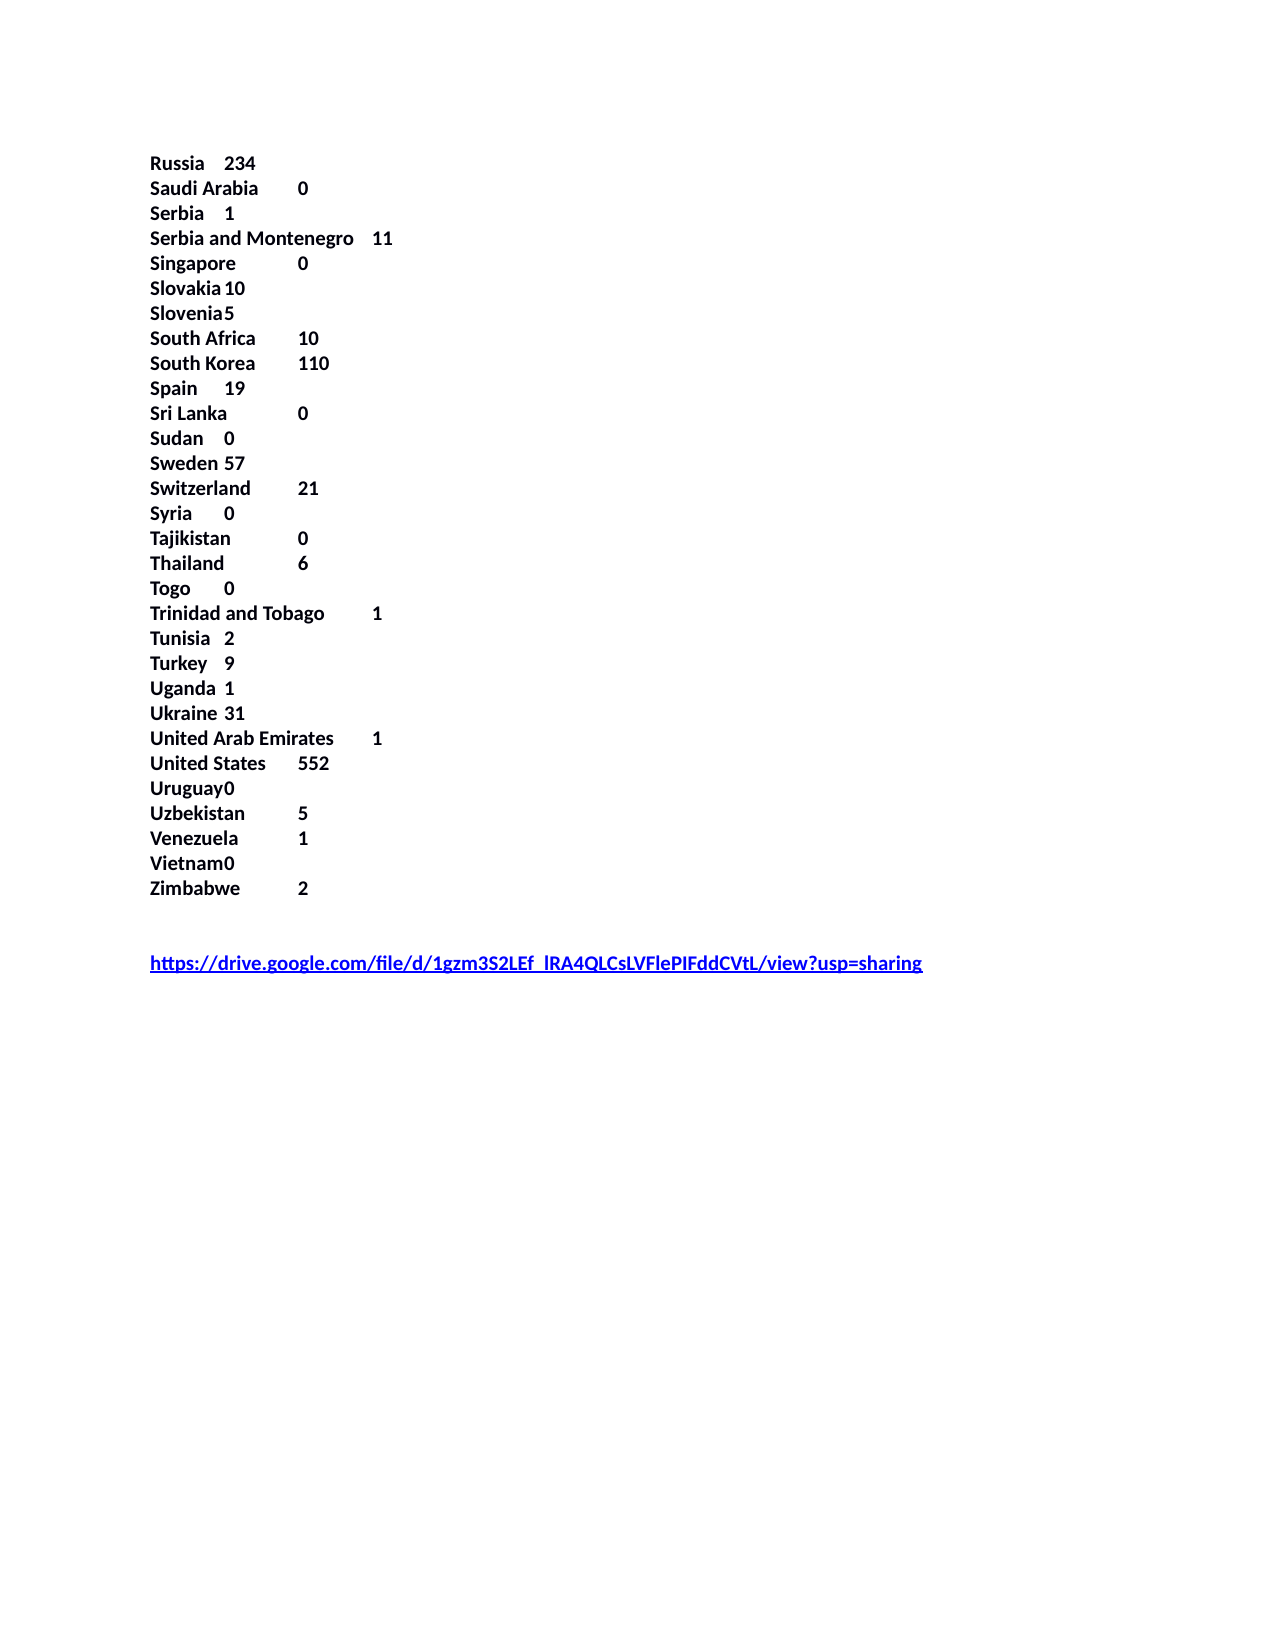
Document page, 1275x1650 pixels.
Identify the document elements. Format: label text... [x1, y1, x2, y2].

text Uganda 1 [150, 675, 1125, 700]
text Tajikistan 0 [150, 525, 1125, 550]
text Trinidad and Tobago 1 [150, 600, 1125, 625]
text Russia 234 [150, 150, 1125, 175]
text Thailand 6 [150, 550, 1125, 575]
text Uruguay 0 [150, 775, 1125, 800]
text Serbia 1 [150, 200, 1125, 225]
text Singapore 0 [150, 250, 1125, 275]
text Slovenia 5 [150, 300, 1125, 325]
text Zimbabwe 2 [150, 875, 1125, 900]
text South Africa 10 [150, 325, 1125, 350]
text Sweden 57 [150, 450, 1125, 475]
text Syria 0 [150, 500, 1125, 525]
text South Korea 110 [150, 350, 1125, 375]
text Venezuela 1 [150, 825, 1125, 850]
text United States 552 [150, 750, 1125, 775]
text Turkey 9 [150, 650, 1125, 675]
text Sudan 0 [150, 425, 1125, 450]
text https://drive.google.com/file/d/1gzm3S2LEf_lRA4QLCsLVFlePIFddCVtL/view?usp=sharing [150, 950, 1125, 975]
text Ukraine 31 [150, 700, 1125, 725]
text Togo 0 [150, 575, 1125, 600]
text Tunisia 2 [150, 625, 1125, 650]
text Saudi Arabia 0 [150, 175, 1125, 200]
text Uzbekistan 5 [150, 800, 1125, 825]
text United Arab Emirates 1 [150, 725, 1125, 750]
text Switzerland 21 [150, 475, 1125, 500]
text Vietnam 0 [150, 850, 1125, 875]
text Serbia and Montenegro 11 [150, 225, 1125, 250]
text Spain 19 [150, 375, 1125, 400]
text Slovakia 10 [150, 275, 1125, 300]
text Sri Lanka 0 [150, 400, 1125, 425]
